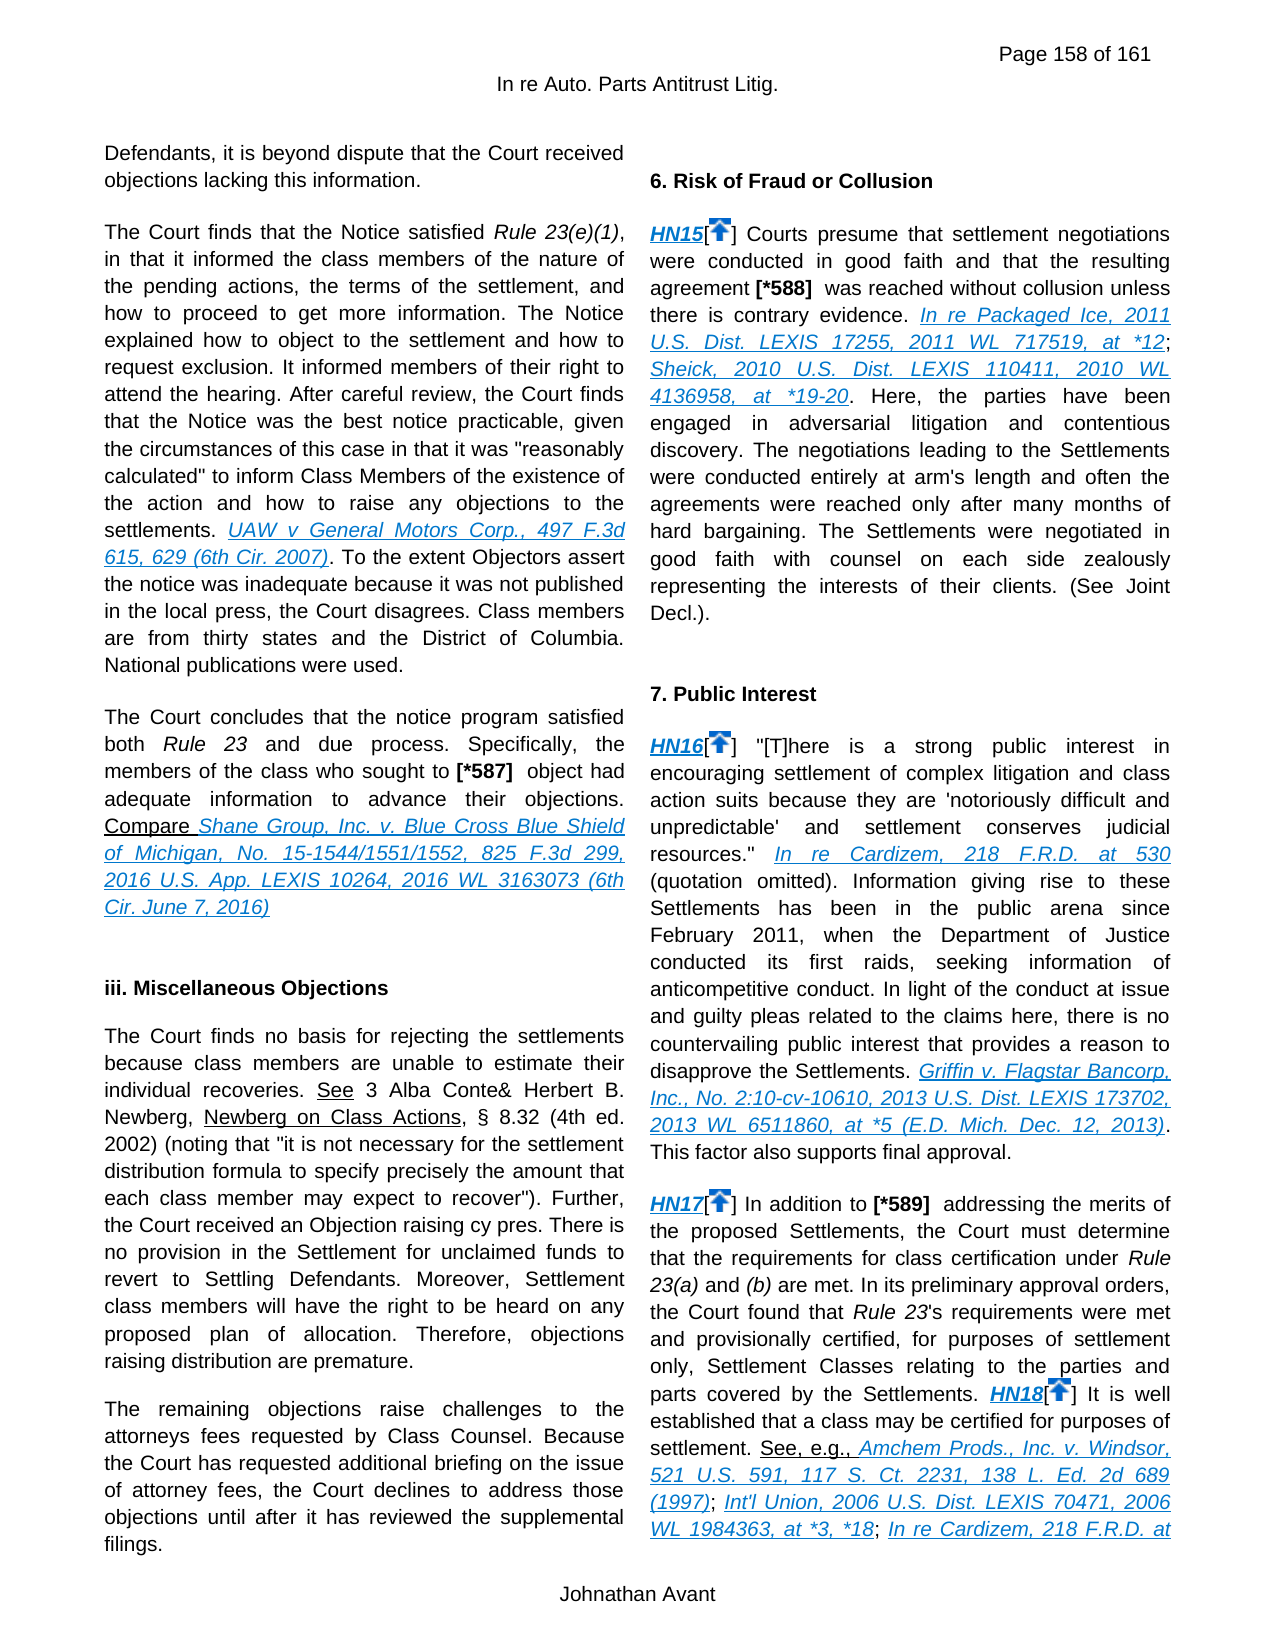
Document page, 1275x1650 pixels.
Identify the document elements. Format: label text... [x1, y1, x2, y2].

text HN15[] Courts presume that settlement negotiations were conducted in good faith and that the resulting agreement [*588] was reached without collusion unless there is contrary evidence. In re Packaged Ice, 2011 U.S. Dist. LEXIS 17255, 2011 WL 717519, at *12; Sheick, 2010 U.S. Dist. LEXIS 110411, 2010 WL 4136958, at *19-20. Here, the parties have been engaged in adversarial litigation and contentious discovery. The negotiations leading to the Settlements were conducted entirely at arm's length and often the agreements were reached only after many months of hard bargaining. The Settlements were negotiated in good faith with counsel on each side zealously representing the interests of their clients. (See Joint Decl.). [650, 218, 1171, 378]
text The Court finds that the Notice satisfied Rule 23(e)(1), in that it informed the class members of the nature of the pending actions, the terms of the settlement, and how to proceed to get more information. The Notice explained how to object to the settlement and how to request exclusion. It informed members of their right to attend the hearing. After careful review, the Court finds that the Notice was the best notice practicable, given the circumstances of this case in that it was "reasonably calculated" to inform Class Members of the existence of the action and how to raise any objections to the settlements. UAW v General Motors Corp., 497 F.3d 615, 629 (6th Cir. 2007). To the extent Objectors assert the notice was inadequate because it was not published in the local press, the Court disagrees. Class members are from thirty states and the District of Columbia. National publications were used. [104, 217, 625, 677]
text 7. Public Interest [650, 649, 1171, 705]
text The remaining objections raise challenges to the attorneys fees requested by Class Counsel. Because the Court has requested additional briefing on the issue of attorney fees, the Court declines to address those objections until after it has reviewed the supplemental filings. [104, 1393, 625, 1556]
text HN15[] Courts presume that settlement negotiations were conducted in good faith and that the resulting agreement [*588] was reached without collusion unless there is contrary evidence. In re Packaged Ice, 2011 U.S. Dist. LEXIS 17255, 2011 WL 717519, at *12; Sheick, 2010 U.S. Dist. LEXIS 110411, 2010 WL 4136958, at *19-20. Here, the parties have been engaged in adversarial litigation and contentious discovery. The negotiations leading to the Settlements were conducted entirely at arm's length and often the agreements were reached only after many months of hard bargaining. The Settlements were negotiated in good faith with counsel on each side zealously representing the interests of their clients. (See Joint Decl.). [650, 379, 1171, 624]
text HN16[] "[T]here is a strong public interest in encouraging settlement of complex litigation and class action suits because they are 'notoriously difficult and unpredictable' and settlement conserves judicial resources." In re Cardizem, 218 F.R.D. at 530 (quotation omitted). Information giving rise to these Settlements has been in the public arena since February 2011, when the Department of Justice conducted its first raids, seeking information of anticompetitive conduct. In light of the conduct at issue and guilty pleas related to the claims here, there is no countervailing public interest that provides a reason to disapprove the Settlements. Griffin v. Flagstar Bancorp, Inc., No. 2:10-cv-10610, 2013 U.S. Dist. LEXIS 173702, 2013 WL 6511860, at *5 (E.D. Mich. Dec. 12, 2013). This factor also supports final approval. [650, 730, 1171, 1107]
text 6. Risk of Fraud or Collusion [650, 137, 1171, 193]
text The Court concludes that the notice program satisfied both Rule 23 and due process. Specifically, the members of the class who sought to [*587] object had adequate information to advance their objections. Compare Shane Group, Inc. v. Blue Cross Blue Shield of Michigan, No. 15-1544/1551/1552, 825 F.3d 299, 2016 U.S. App. LEXIS 10264, 2016 WL 3163073 (6th Cir. June 7, 2016) [104, 702, 625, 834]
text The Court finds no basis for rejecting the settlements because class members are unable to estimate their individual recoveries. See 3 Alba Conte& Herbert B. Newberg, Newberg on Class Actions, § 8.32 (4th ed. 2002) (noting that "it is not necessary for the settlement distribution formula to specify precisely the amount that each class member may expect to recover"). Further, the Court received an Objection raising cy pres. There is no provision in the Settlement for unclaimed funds to revert to Settling Defendants. Moreover, Settlement class members will have the right to be heard on any proposed plan of allocation. Therefore, objections raising distribution are premature. [104, 1020, 625, 1372]
text iii. Miscellaneous Objections [104, 944, 625, 999]
picture [709, 731, 731, 753]
picture [709, 1189, 731, 1212]
picture [1048, 1378, 1071, 1401]
picture [709, 218, 731, 241]
